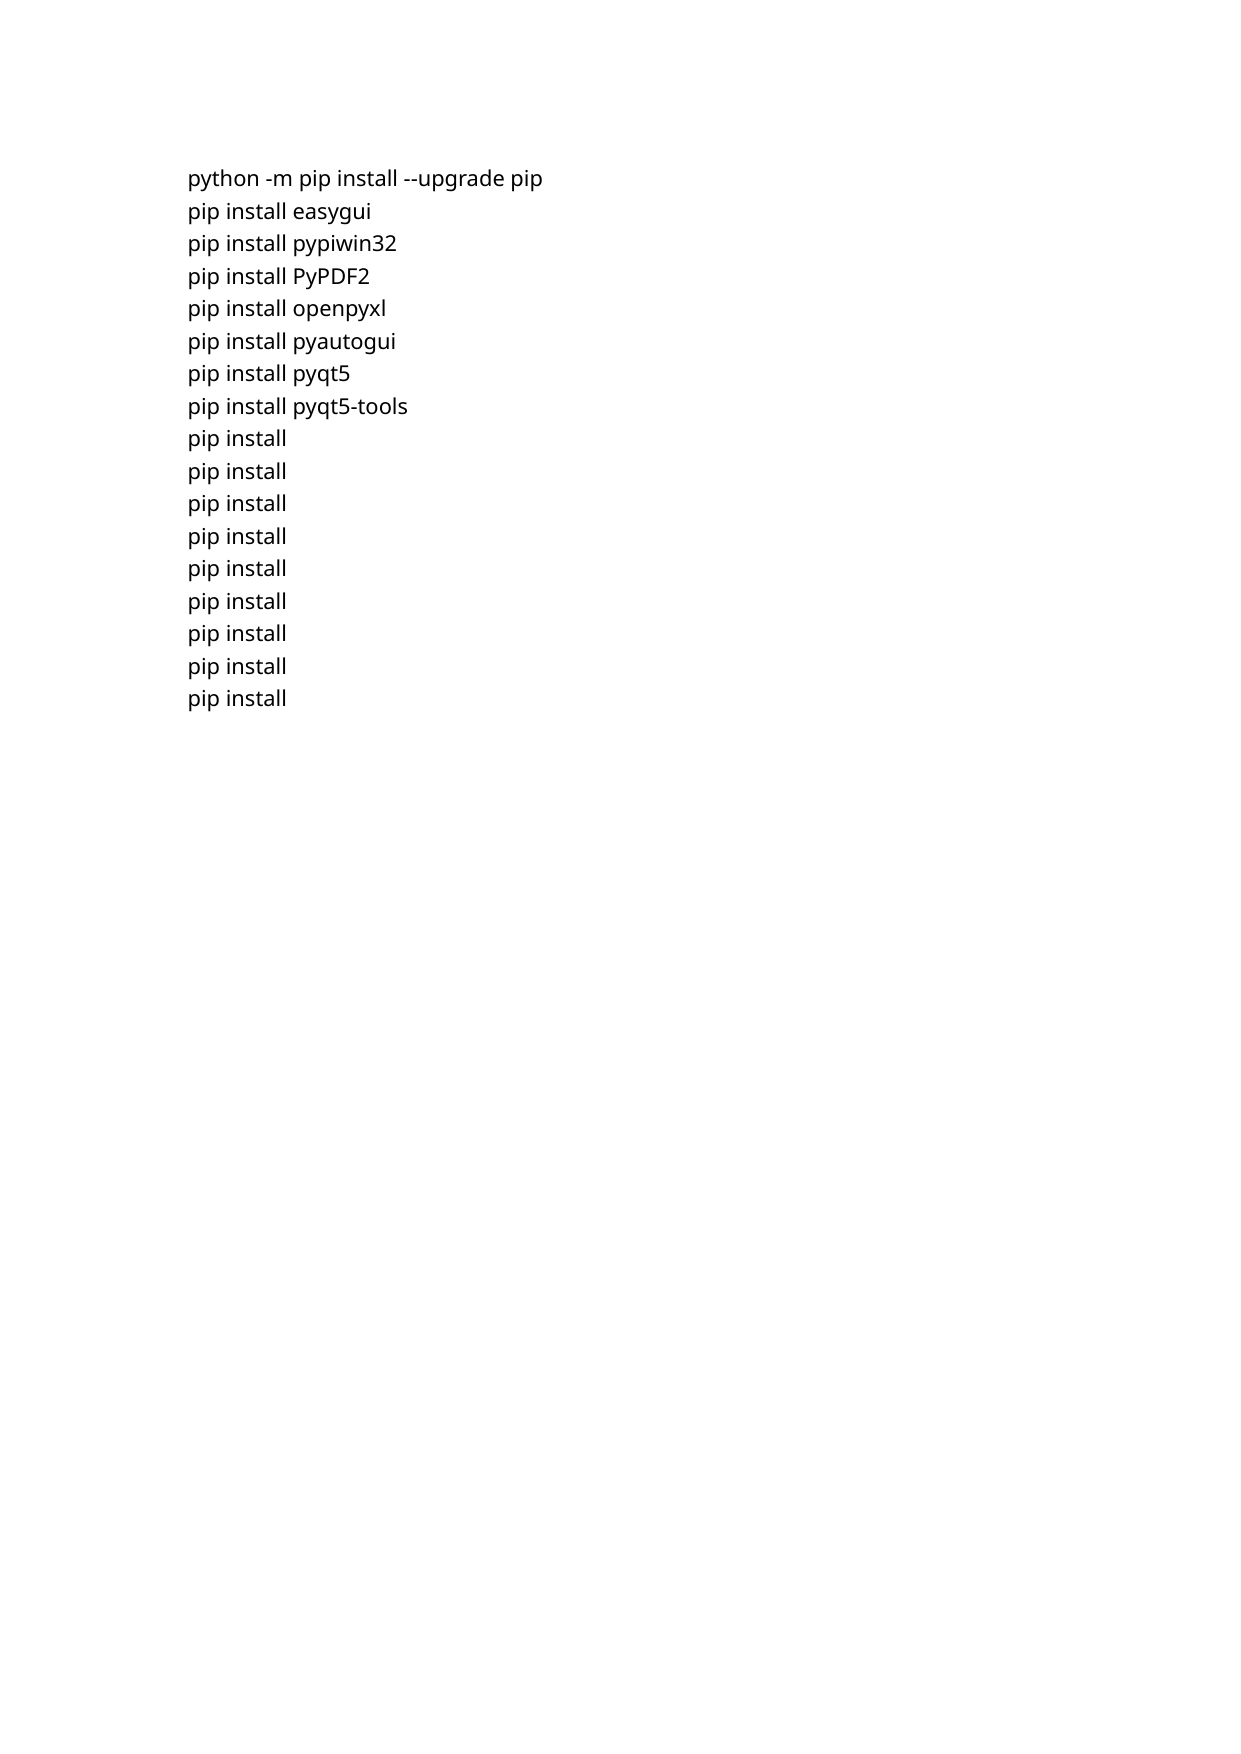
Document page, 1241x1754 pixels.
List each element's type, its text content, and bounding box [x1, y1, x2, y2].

text pip install [187, 584, 1053, 617]
text pip install [187, 649, 1053, 682]
text python -m pip install --upgrade pip [187, 162, 1053, 194]
text pip install pyautogui [187, 324, 1053, 357]
text pip install pyqt5-tools [187, 389, 1053, 422]
text pip install easygui [187, 194, 1053, 227]
text pip install [187, 682, 1053, 714]
text pip install [187, 454, 1053, 487]
text pip install pypiwin32 [187, 227, 1053, 259]
text pip install [187, 552, 1053, 584]
text pip install openpyxl [187, 292, 1053, 324]
text pip install [187, 519, 1053, 552]
text pip install [187, 422, 1053, 454]
text pip install PyPDF2 [187, 259, 1053, 292]
text pip install pyqt5 [187, 357, 1053, 389]
text pip install [187, 487, 1053, 519]
text pip install [187, 617, 1053, 649]
